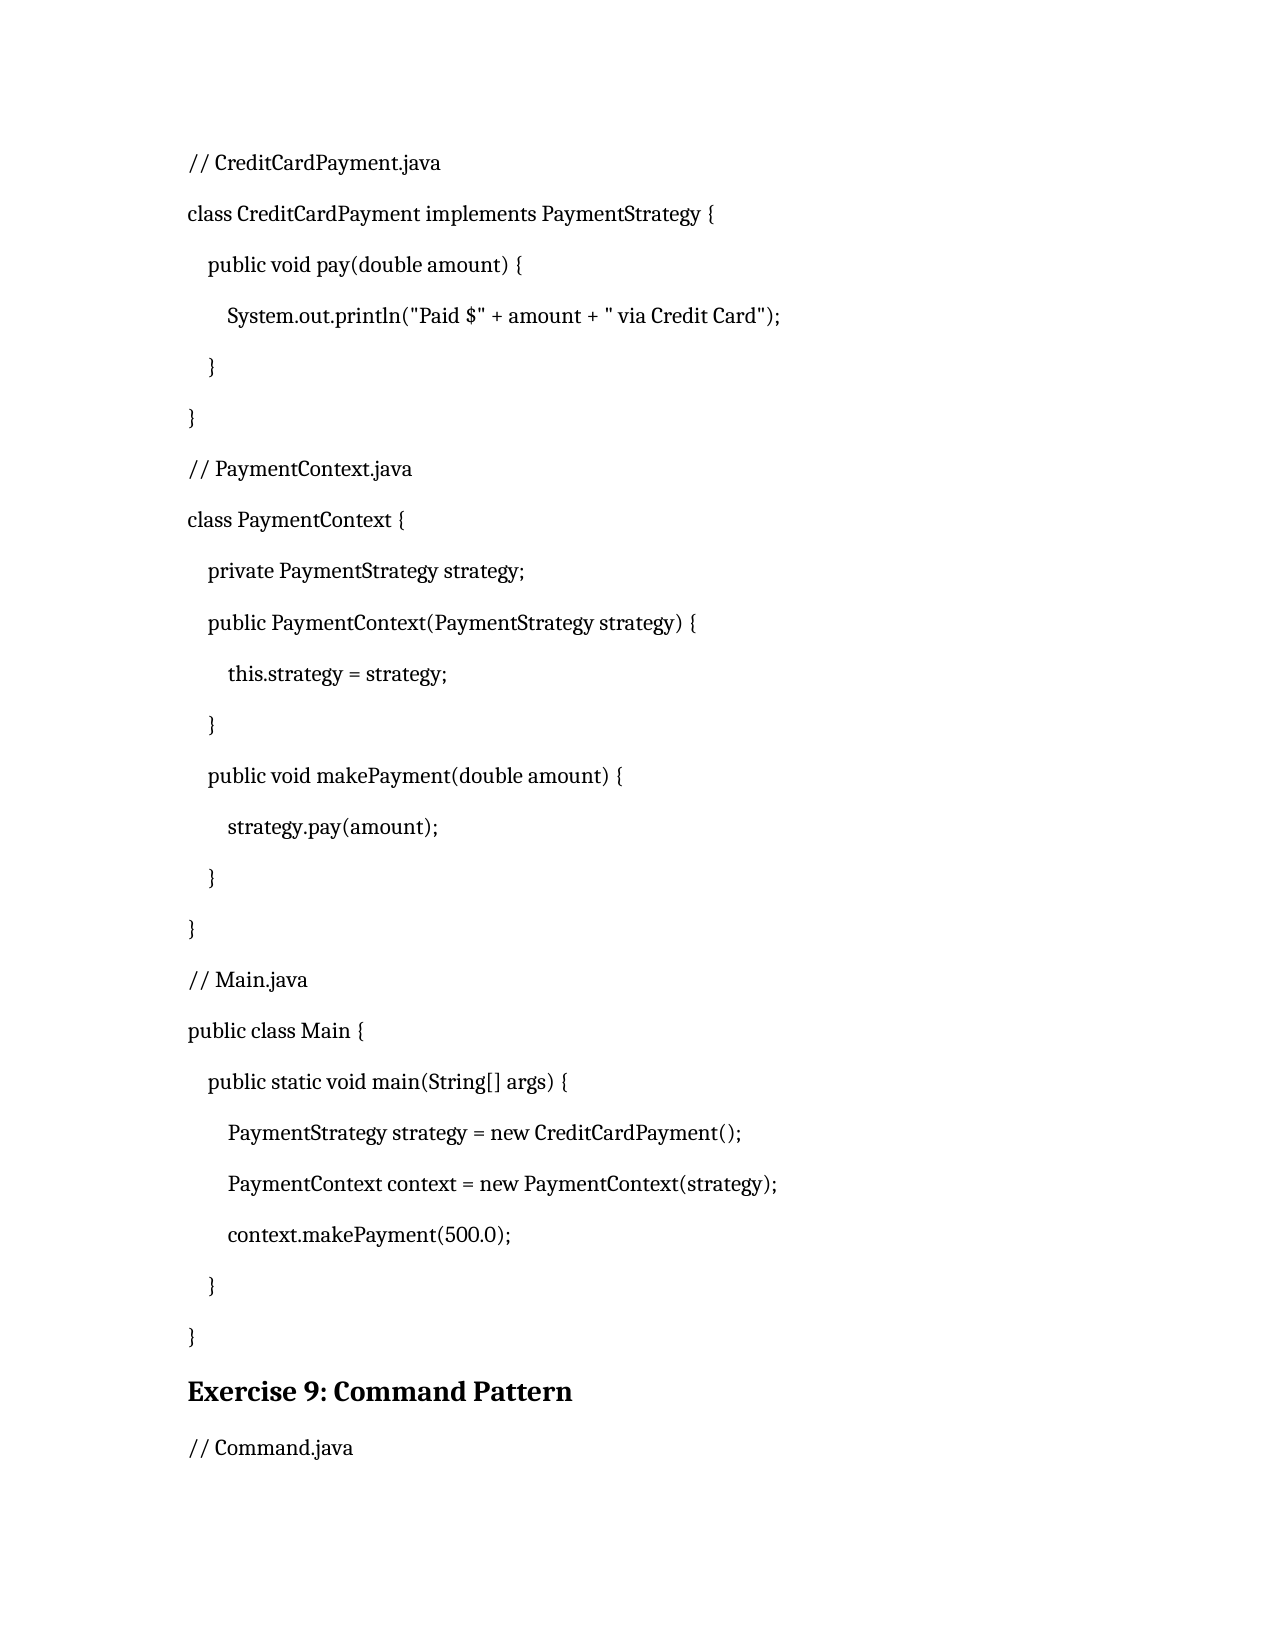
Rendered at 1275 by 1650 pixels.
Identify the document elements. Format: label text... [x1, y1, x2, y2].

text PaymentContext context = new PaymentContext(strategy); [187, 1171, 1087, 1197]
text this.strategy = strategy; [187, 660, 1087, 687]
text // CreditCardPayment.java [187, 150, 1087, 176]
text // Main.java [187, 967, 1087, 993]
text public void pay(double amount) { [187, 252, 1087, 278]
text System.out.println("Paid $" + amount + " via Credit Card"); [187, 303, 1087, 329]
text // PaymentContext.java [187, 456, 1087, 483]
text public void makePayment(double amount) { [187, 762, 1087, 789]
text private PaymentStrategy strategy; [187, 558, 1087, 585]
text // Command.java [187, 1434, 1087, 1461]
text strategy.pay(amount); [187, 813, 1087, 840]
text } [187, 405, 1087, 432]
text class PaymentContext { [187, 507, 1087, 534]
text public PaymentContext(PaymentStrategy strategy) { [187, 609, 1087, 636]
text } [187, 916, 1087, 942]
text } [187, 354, 1087, 381]
text context.makePayment(500.0); [187, 1222, 1087, 1248]
text Exercise 9: Command Pattern [187, 1375, 1087, 1408]
text } [187, 864, 1087, 891]
text } [187, 1273, 1087, 1299]
text class CreditCardPayment implements PaymentStrategy { [187, 201, 1087, 227]
text public class Main { [187, 1018, 1087, 1044]
text public static void main(String[] args) { [187, 1069, 1087, 1095]
text } [187, 711, 1087, 738]
text } [187, 1324, 1087, 1350]
text PaymentStrategy strategy = new CreditCardPayment(); [187, 1120, 1087, 1146]
